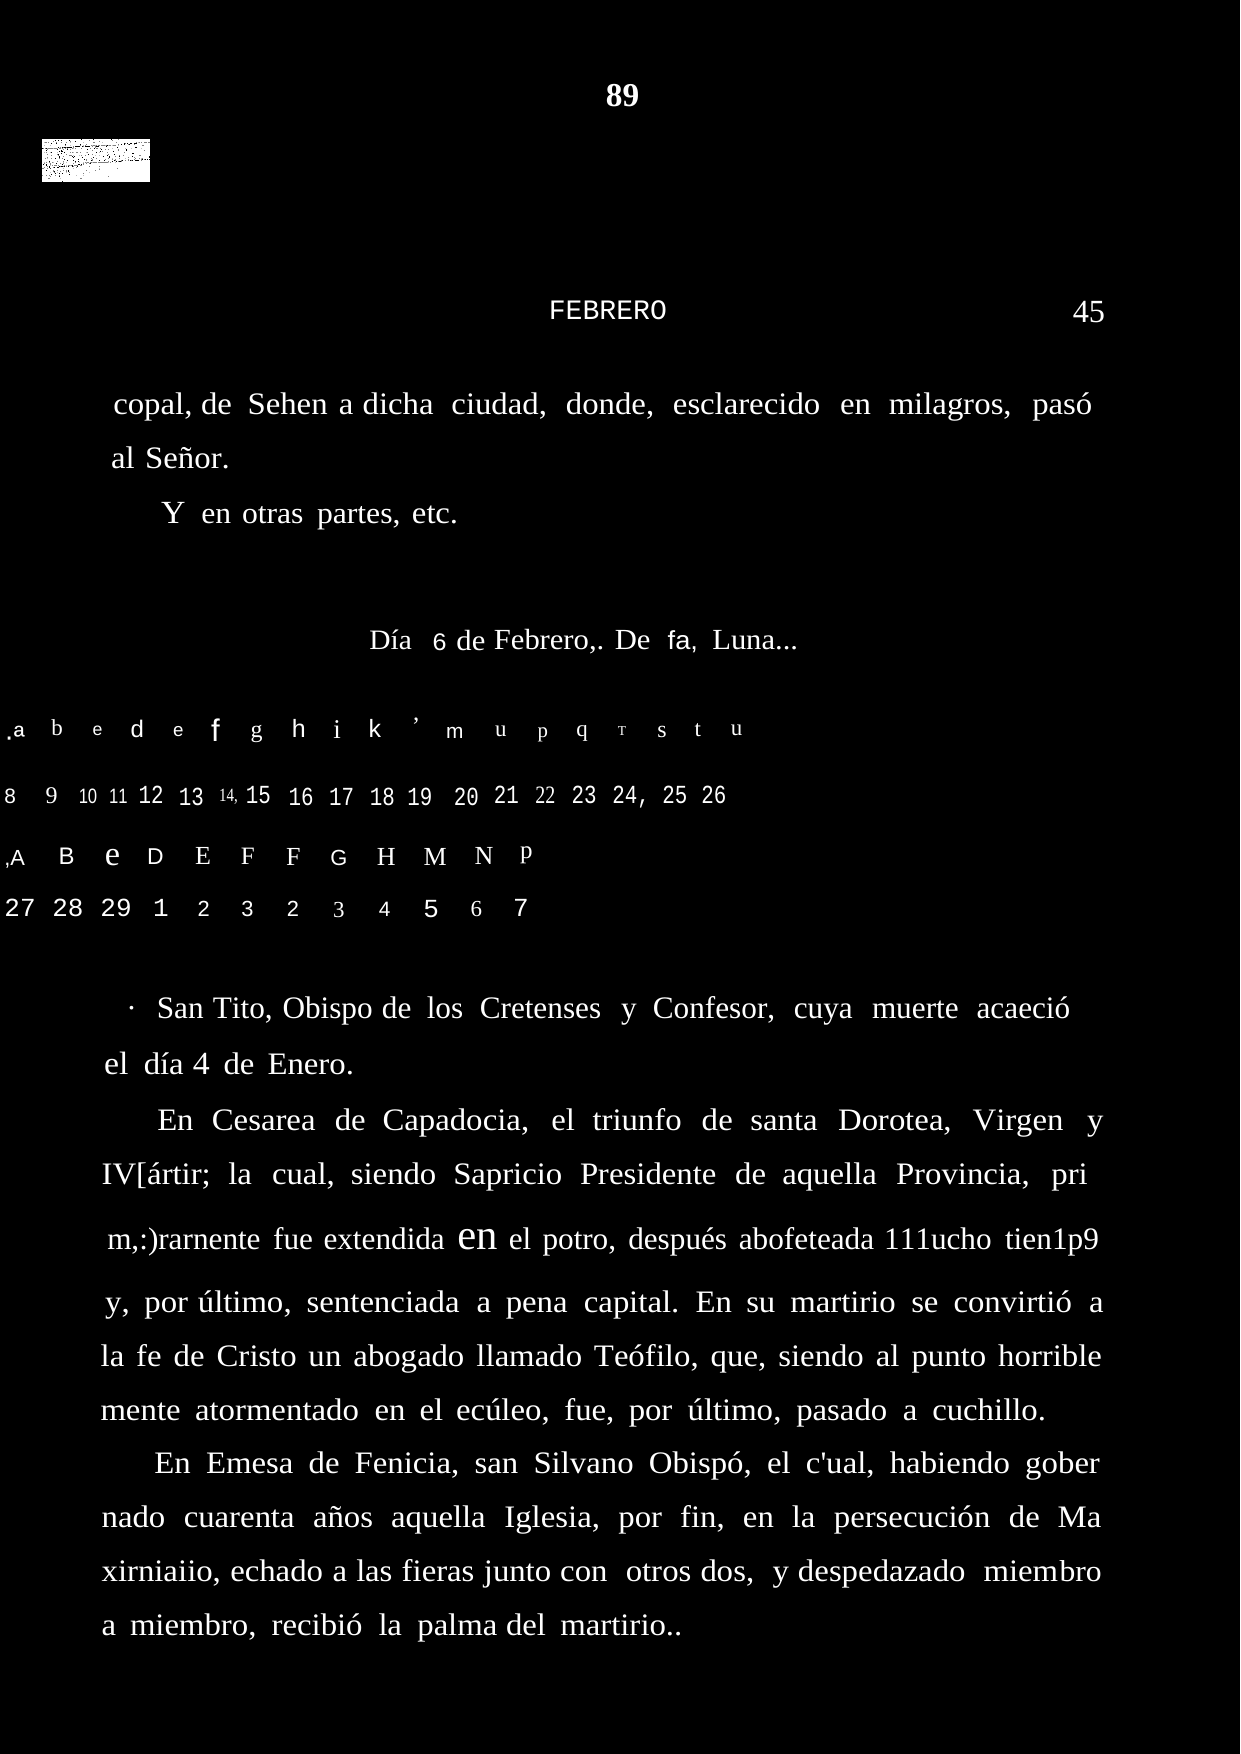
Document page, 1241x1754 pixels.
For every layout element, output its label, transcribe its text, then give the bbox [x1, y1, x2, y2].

text ,A B e D E F F G H M N p [4, 833, 1188, 873]
text · San Tito, Obispo de los Cretenses y Confesor, cuya muerte acaeció [126, 989, 1240, 1025]
text m,:)rarnente fue extendida en el potro, después abofeteada 111ucho tien1p9 [107, 1209, 1240, 1258]
text copal, de Sehen a dicha ciudad, donde, esclarecido en milagros, pasó al Señor. [111, 385, 1092, 475]
picture [42, 139, 150, 182]
text En Emesa de Fenicia, san Silvano Obispó, el c'ual, habiendo gober­ nado cuarenta años aquella Iglesia, por fin, en la persecución de Ma­ xirniaiio, echado a las fieras junto con otros dos, y despedazado miembro a miembro, recibió la palma del martirio.. [101, 1445, 1102, 1642]
text Día 6 de Febrero,. De fa, Luna... [369, 622, 1240, 657]
text Y en otras partes, etc. [161, 493, 1240, 530]
text y, por último, sentenciada a pena capital. En su martirio se convirtió a la fe de Cristo un abogado llamado Teófilo, que, siendo al punto horrible­ mente atormentado en el ecúleo, fue, por último, pasado a cuchillo. [100, 1283, 1104, 1427]
text ·ª b e d e f g h i k , m u p q T s t u [4, 697, 1196, 753]
text En Cesarea de Capadocia, el triunfo de santa Dorotea, Virgen y IV[ártir; la cual, siendo Sapricio Presidente de aquella Provincia, pri­ [101, 1102, 1104, 1191]
text el día 4 de Enero. [104, 1045, 1240, 1082]
text 27 28 29 1 2 3 2 3 4 5 6 7 [4, 895, 1192, 925]
text FEBRERO 45 [548, 290, 1240, 329]
text 8 9 10 11 12 13 14, 15 16 17 18 19 20 21 22 23 24, 25 26 [4, 781, 1205, 813]
